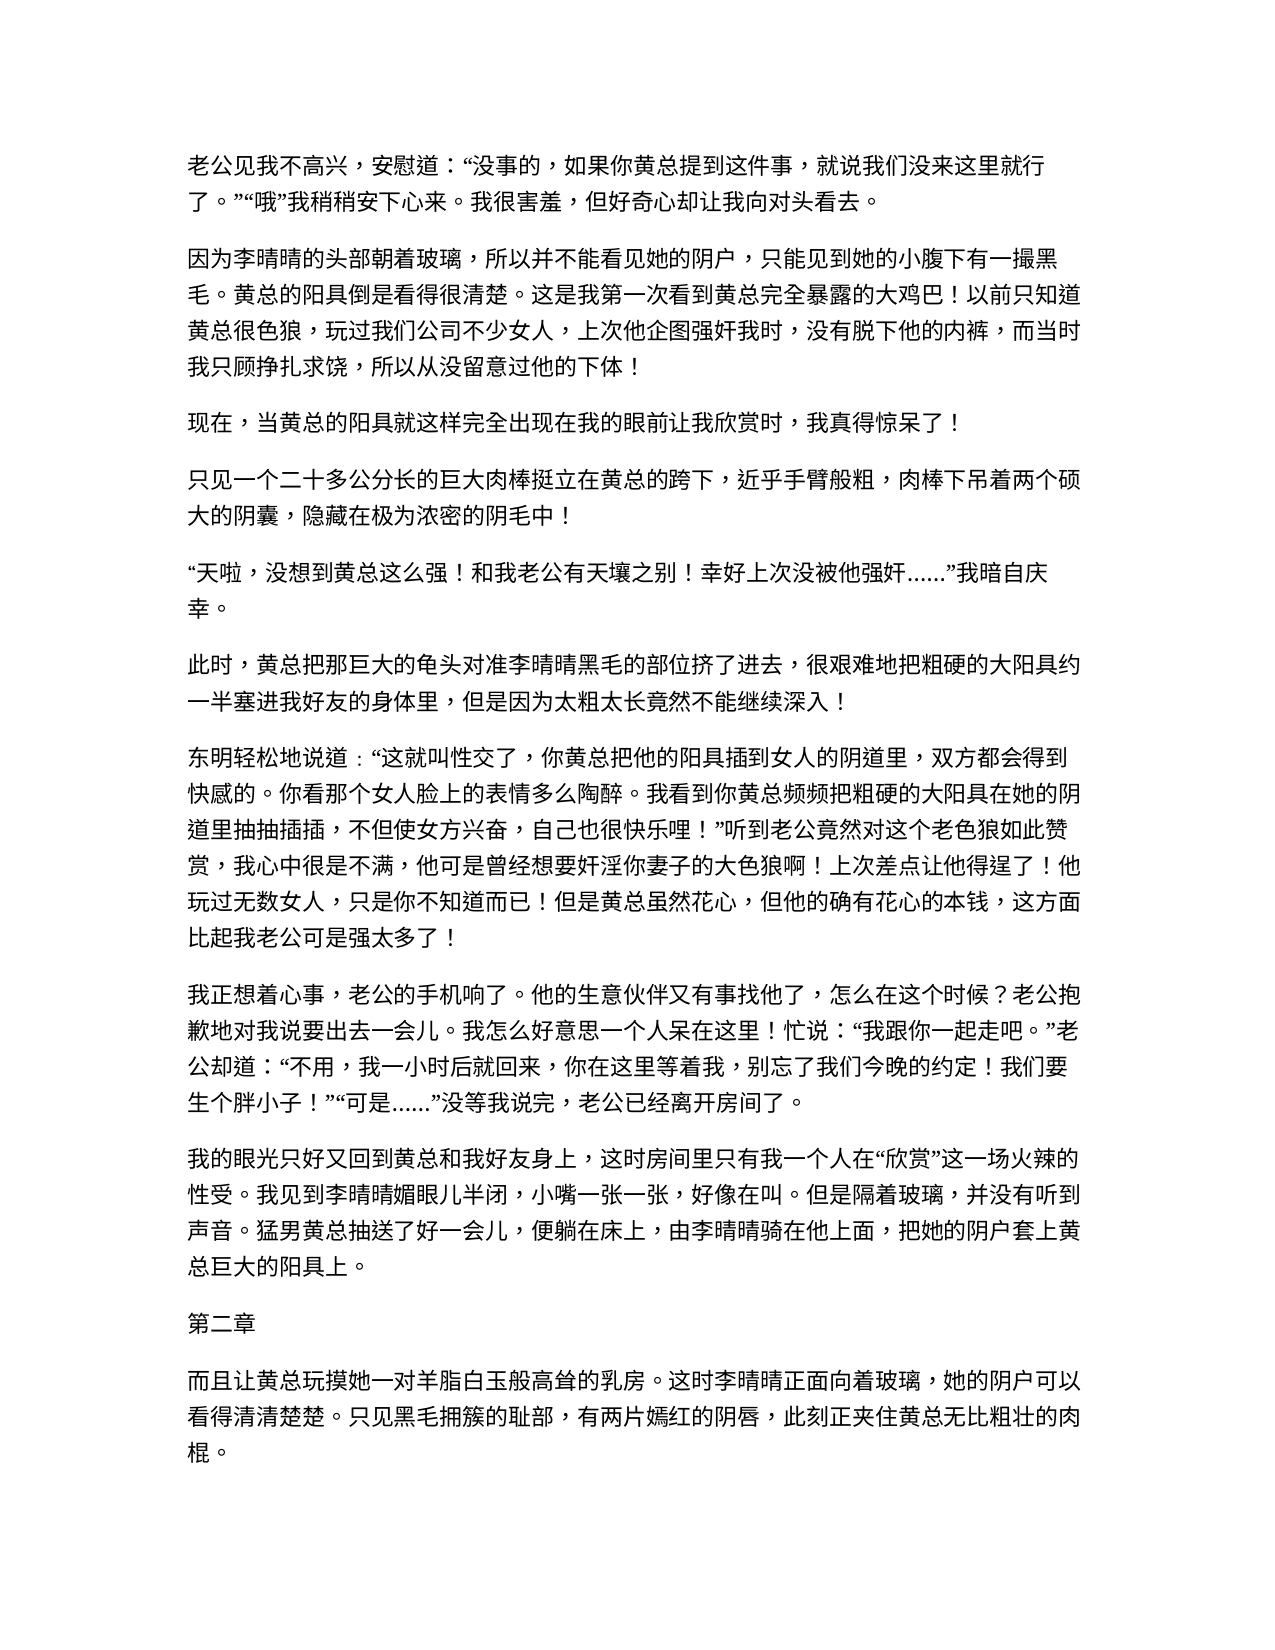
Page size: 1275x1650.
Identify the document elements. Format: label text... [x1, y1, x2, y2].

text 只见一个二十多公分长的巨大肉棒挺立在黄总的跨下，近乎手臂般粗，肉棒下吊着两个硕大的阴囊，隐藏在极为浓密的阴毛中！ [187, 464, 1087, 531]
text 现在，当黄总的阳具就这样完全出现在我的眼前让我欣赏时，我真得惊呆了！ [187, 407, 1087, 438]
text “天啦，没想到黄总这么强！和我老公有天壤之别！幸好上次没被他强奸……”我暗自庆幸。 [187, 557, 1087, 624]
text 此时，黄总把那巨大的龟头对准李晴晴黑毛的部位挤了进去，很艰难地把粗硬的大阳具约一半塞进我好友的身体里，但是因为太粗太长竟然不能继续深入！ [187, 649, 1087, 717]
text 我正想着心事，老公的手机响了。他的生意伙伴又有事找他了，怎么在这个时候？老公抱歉地对我说要出去一会儿。我怎么好意思一个人呆在这里！忙说：“我跟你一起走吧。”老公却道：“不用，我一小时后就回来，你在这里等着我，别忘了我们今晚的约定！我们要生个胖小子！”“可是……”没等我说完，老公已经离开房间了。 [187, 979, 1087, 1118]
text 因为李晴晴的头部朝着玻璃，所以并不能看见她的阴户，只能见到她的小腹下有一撮黑毛。黄总的阳具倒是看得很清楚。这是我第一次看到黄总完全暴露的大鸡巴！以前只知道黄总很色狼，玩过我们公司不少女人，上次他企图强奸我时，没有脱下他的内裤，而当时我只顾挣扎求饶，所以从没留意过他的下体！ [187, 243, 1087, 382]
text 我的眼光只好又回到黄总和我好友身上，这时房间里只有我一个人在“欣赏”这一场火辣的性受。我见到李晴晴媚眼儿半闭，小嘴一张一张，好像在叫。但是隔着玻璃，并没有听到声音。猛男黄总抽送了好一会儿，便躺在床上，由李晴晴骑在他上面，把她的阴户套上黄总巨大的阳具上。 [187, 1143, 1087, 1282]
text 第二章 [187, 1308, 1087, 1339]
text 东明轻松地说道﹕“这就叫性交了，你黄总把他的阳具插到女人的阴道里，双方都会得到快感的。你看那个女人脸上的表情多么陶醉。我看到你黄总频频把粗硬的大阳具在她的阴道里抽抽插插，不但使女方兴奋，自己也很快乐哩！”听到老公竟然对这个老色狼如此赞赏，我心中很是不满，他可是曾经想要奸淫你妻子的大色狼啊！上次差点让他得逞了！他玩过无数女人，只是你不知道而已！但是黄总虽然花心，但他的确有花心的本钱，这方面比起我老公可是强太多了！ [187, 742, 1087, 953]
text 而且让黄总玩摸她一对羊脂白玉般高耸的乳房。这时李晴晴正面向着玻璃，她的阴户可以看得清清楚楚。只见黑毛拥簇的耻部，有两片嫣红的阴唇，此刻正夹住黄总无比粗壮的肉棍。 [187, 1364, 1087, 1468]
text 老公见我不高兴，安慰道：“没事的，如果你黄总提到这件事，就说我们没来这里就行了。”“哦”我稍稍安下心来。我很害羞，但好奇心却让我向对头看去。 [187, 150, 1087, 217]
